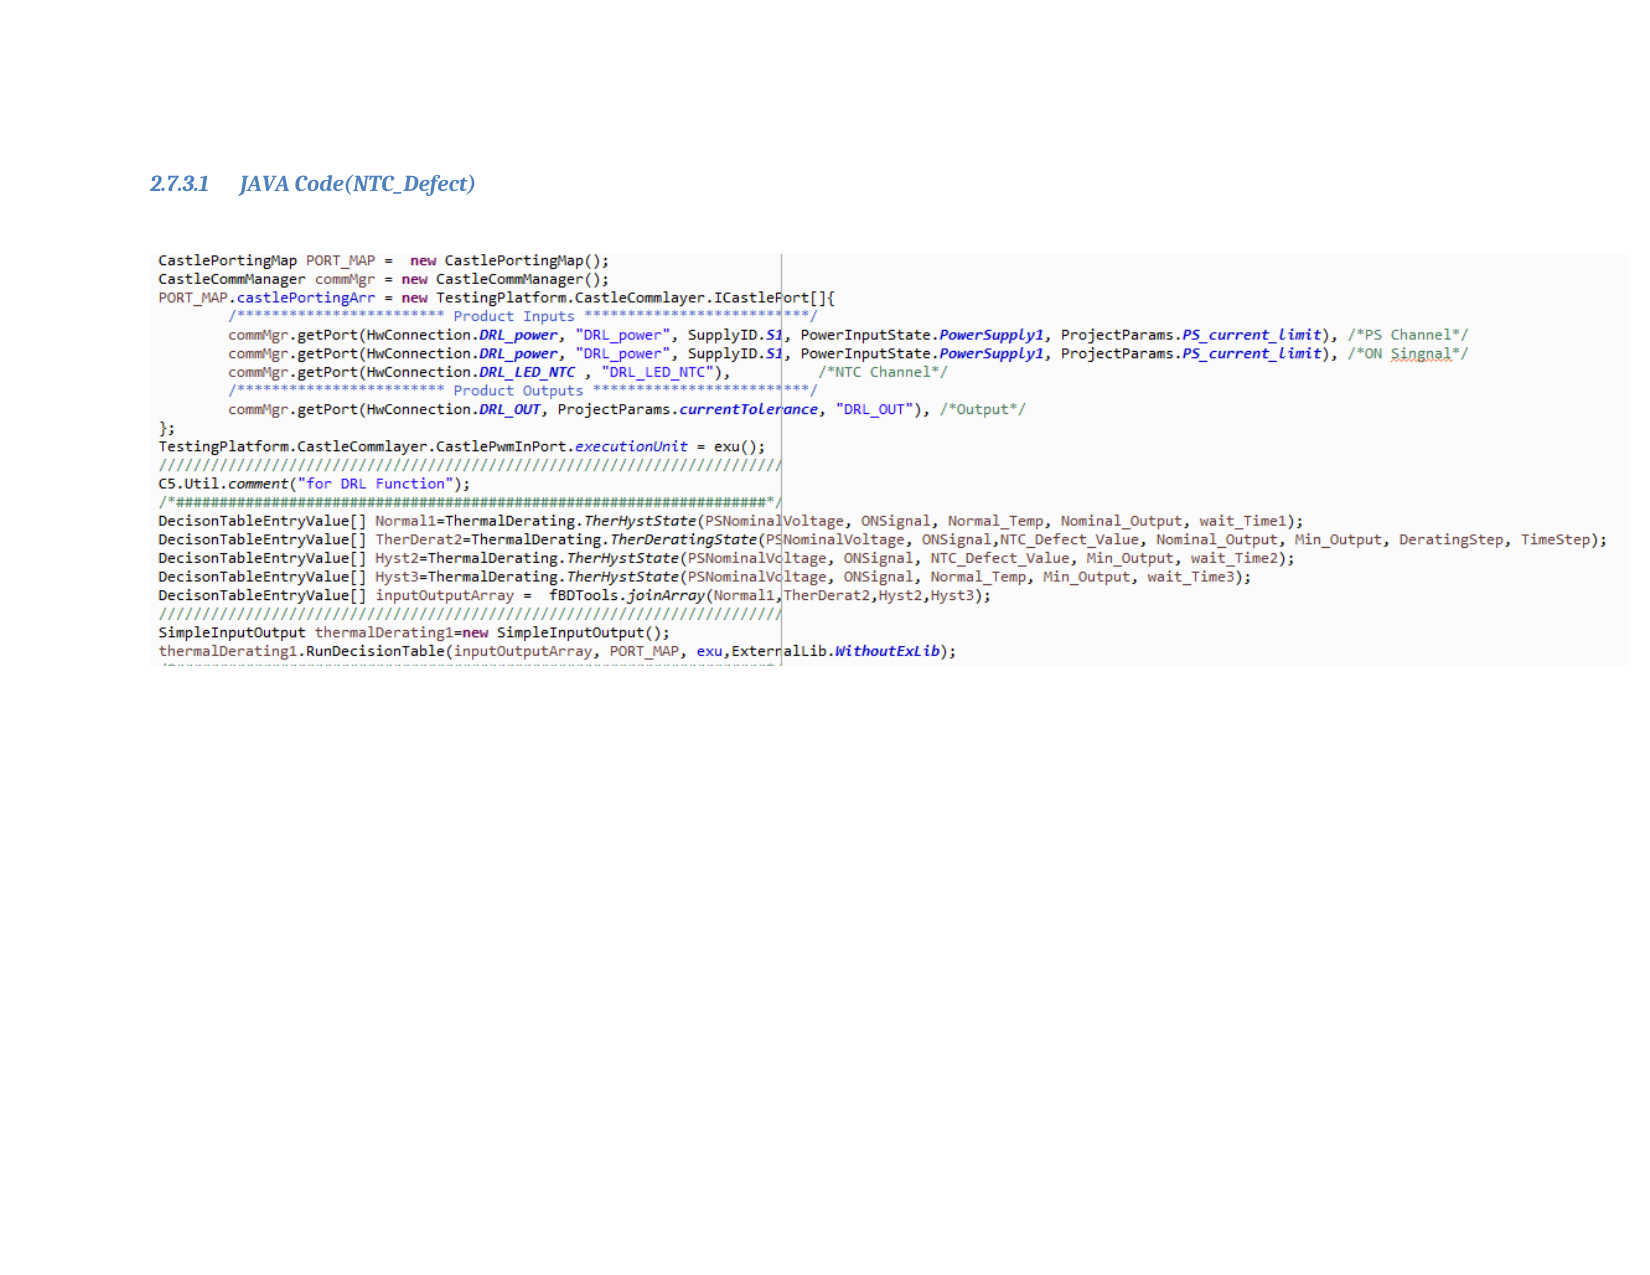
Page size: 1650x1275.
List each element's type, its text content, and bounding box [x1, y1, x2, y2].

picture [150, 254, 1629, 666]
subtitle JAVA Code(NTC_Defect) [150, 171, 1500, 197]
